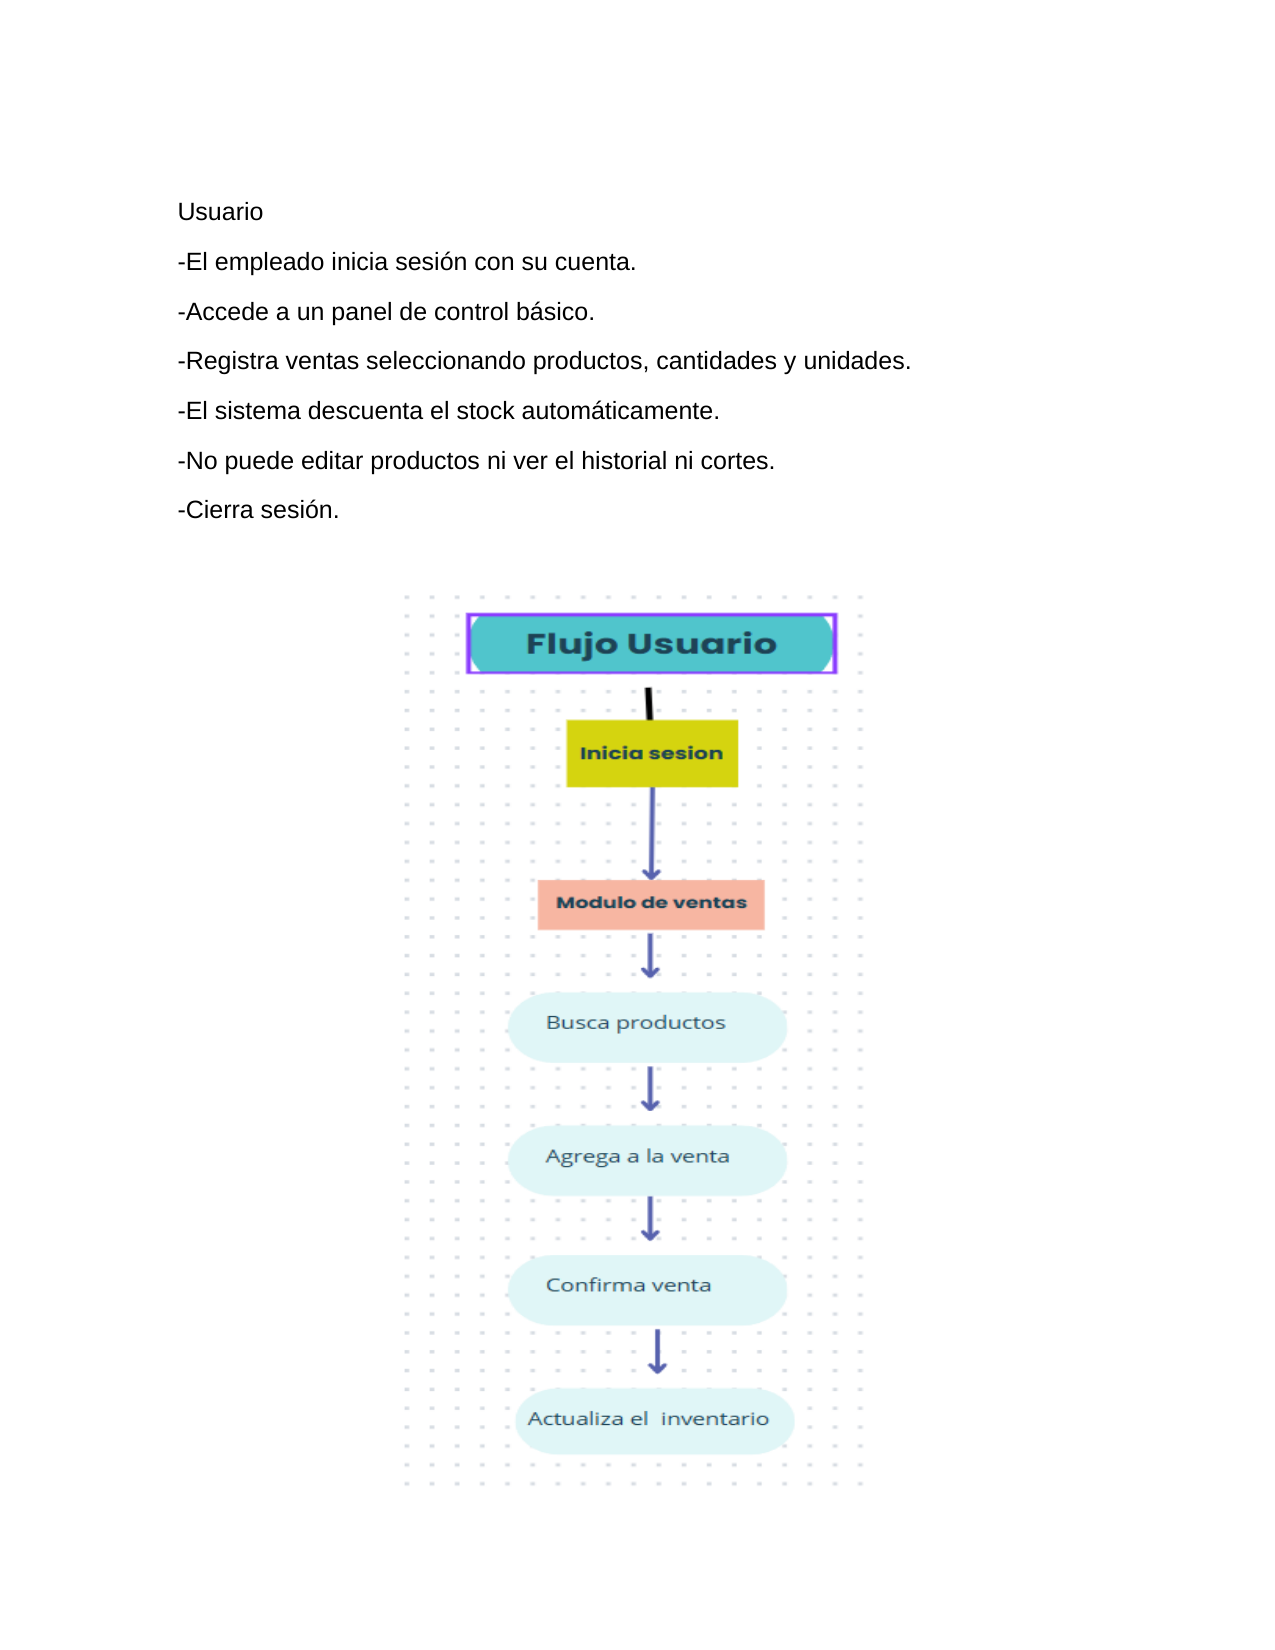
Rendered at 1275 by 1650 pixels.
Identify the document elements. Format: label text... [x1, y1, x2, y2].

text -Registra ventas seleccionando productos, cantidades y unidades. [177, 346, 1098, 375]
text Usuario [177, 197, 1098, 226]
text -El empleado inicia sesión con su cuenta. [177, 247, 1098, 276]
text -Accede a un panel de control básico. [177, 297, 1098, 325]
text -El sistema descuenta el stock automáticamente. [177, 396, 1098, 425]
picture [394, 594, 881, 1492]
text -Cierra sesión. [177, 495, 1098, 524]
text -No puede editar productos ni ver el historial ni cortes. [177, 446, 1098, 474]
